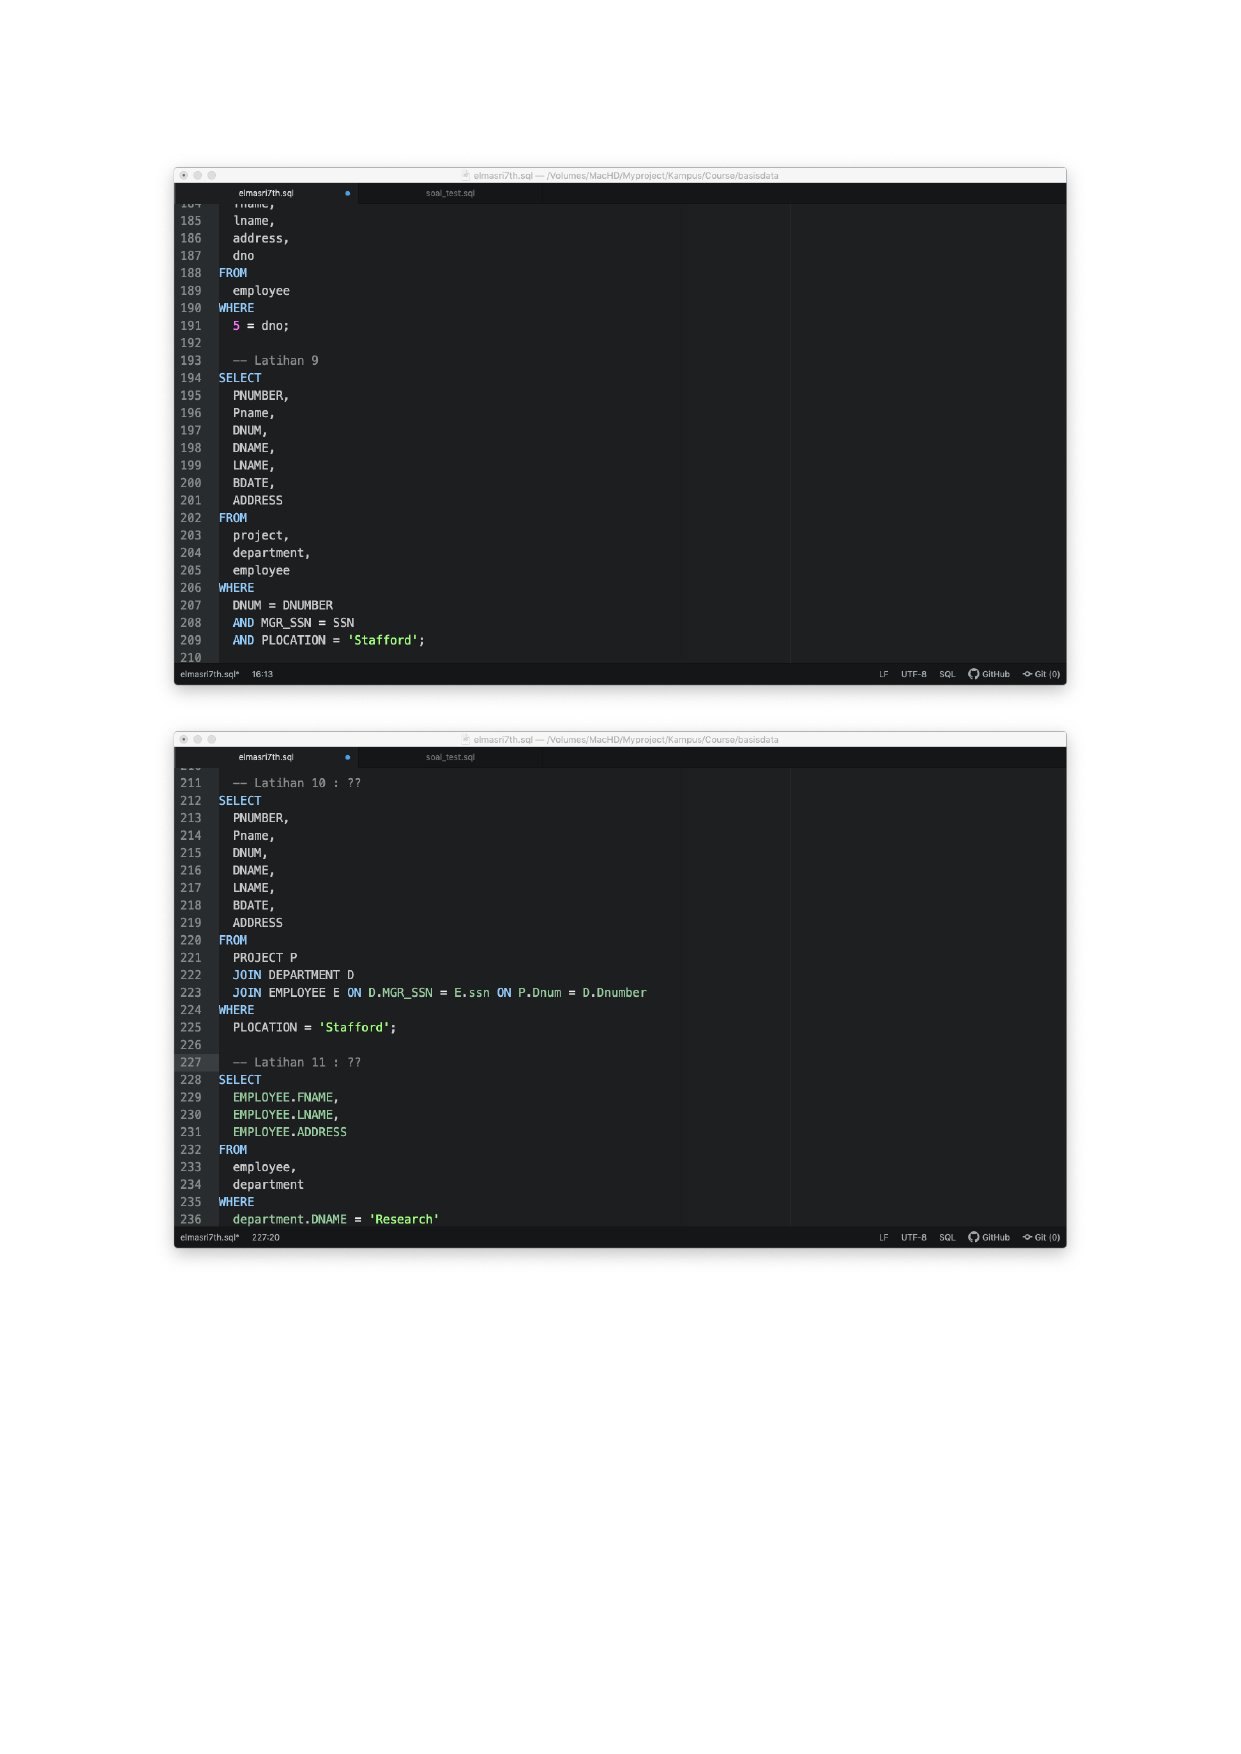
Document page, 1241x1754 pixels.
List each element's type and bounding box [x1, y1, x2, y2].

picture [150, 150, 1090, 1277]
